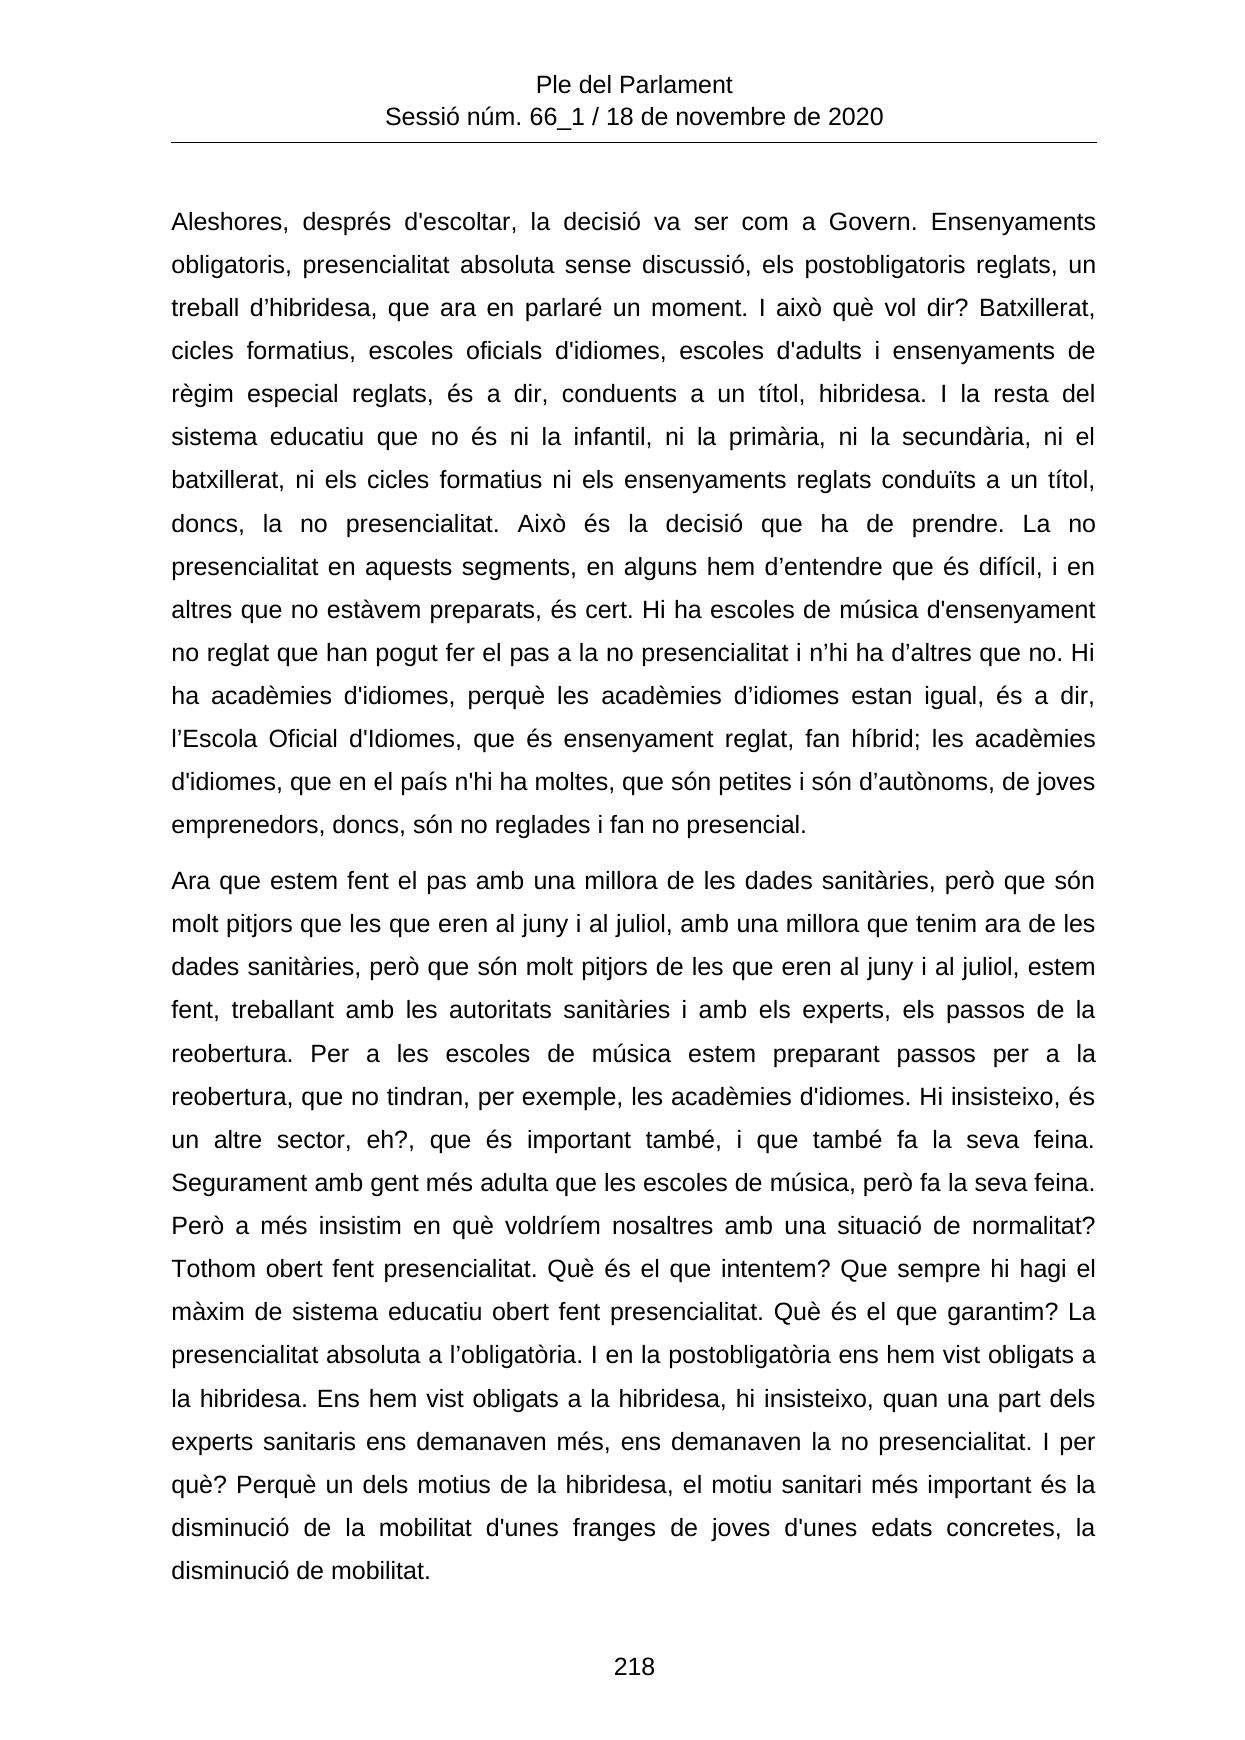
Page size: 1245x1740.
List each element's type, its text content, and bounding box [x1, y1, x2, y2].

text Ara que estem fent el pas amb una millora de les dades sanitàries, però que són molt pitjors que les que eren al juny i al juliol, amb una millora que tenim ara de les dades sanitàries, però que són molt pitjors de les que eren al juny i al juliol, estem fent, treballant amb les autoritats sanitàries i amb els experts, els passos de la reobertura. Per a les escoles de música estem preparant passos per a la reobertura, que no tindran, per exemple, les acadèmies d'idiomes. Hi insisteixo, és un altre sector, eh?, que és important també, i que també fa la seva feina. Segurament amb gent més adulta que les escoles de música, però fa la seva feina. Però a més insistim en què voldríem nosaltres amb una situació de normalitat? Tothom obert fent presencialitat. Què és el que intentem? Que sempre hi hagi el màxim de sistema educatiu obert fent presencialitat. Què és el que garantim? La presencialitat absoluta a l’obligatòria. I en la postobligatòria ens hem vist obligats a la hibridesa. Ens hem vist obligats a la hibridesa, hi insisteixo, quan una part dels experts sanitaris ens demanaven més, ens demanaven la no presencialitat. I per què? Perquè un dels motius de la hibridesa, el motiu sanitari més important és la disminució de la mobilitat d'unes franges de joves d'unes edats concretes, la disminució de mobilitat. [171, 866, 1097, 1585]
text Aleshores, després d'escoltar, la decisió va ser com a Govern. Ensenyaments obligatoris, presencialitat absoluta sense discussió, els postobligatoris reglats, un treball d’hibridesa, que ara en parlaré un moment. I això què vol dir? Batxillerat, cicles formatius, escoles oficials d'idiomes, escoles d'adults i ensenyaments de règim especial reglats, és a dir, conduents a un títol, hibridesa. I la resta del sistema educatiu que no és ni la infantil, ni la primària, ni la secundària, ni el batxillerat, ni els cicles formatius ni els ensenyaments reglats conduïts a un títol, doncs, la no presencialitat. Això és la decisió que ha de prendre. La no presencialitat en aquests segments, en alguns hem d’entendre que és difícil, i en altres que no estàvem preparats, és cert. Hi ha escoles de música d'ensenyament no reglat que han pogut fer el pas a la no presencialitat i n’hi ha d’altres que no. Hi ha acadèmies d'idiomes, perquè les acadèmies d’idiomes estan igual, és a dir, l’Escola Oficial d'Idiomes, que és ensenyament reglat, fan híbrid; les acadèmies d'idiomes, que en el país n'hi ha moltes, que són petites i són d’autònoms, de joves emprenedors, doncs, són no reglades i fan no presencial. [171, 207, 1097, 839]
